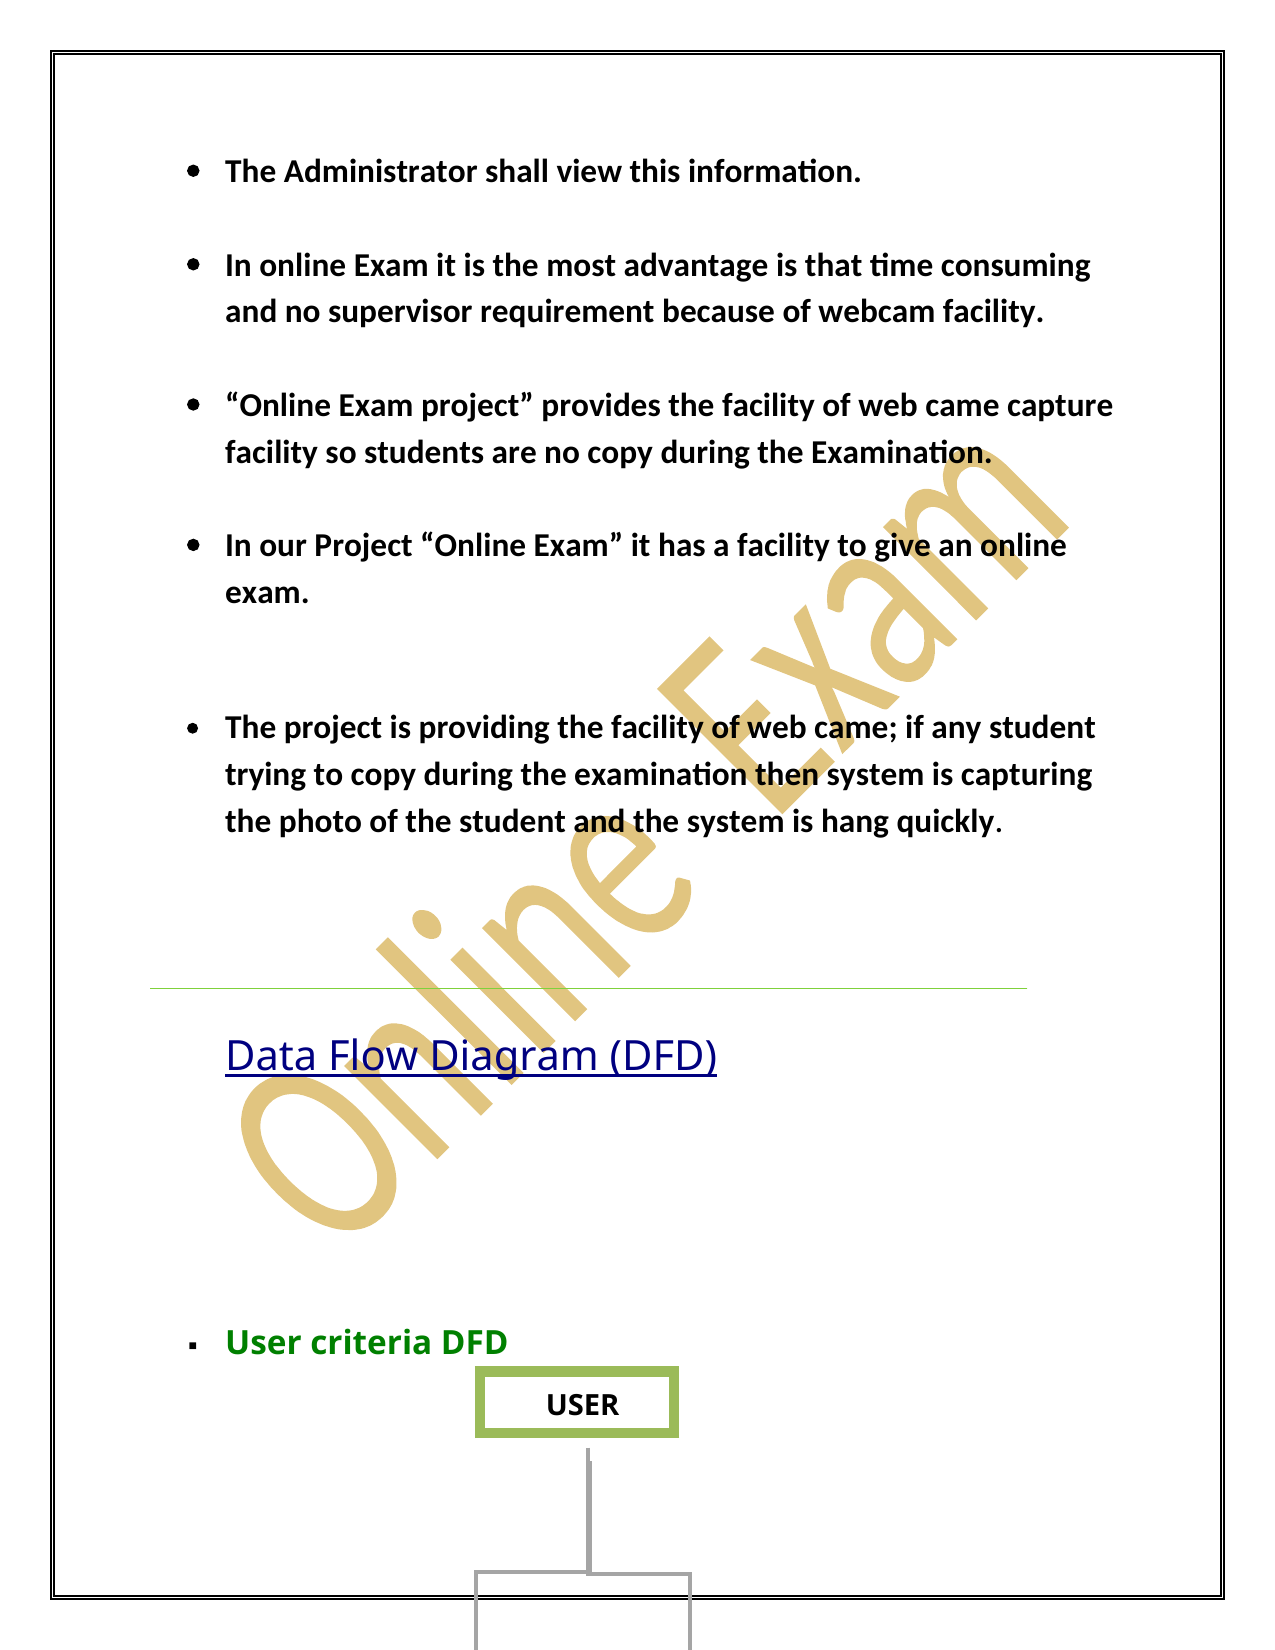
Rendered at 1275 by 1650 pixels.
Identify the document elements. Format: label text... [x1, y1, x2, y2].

list The project is providing the facility of web came; if any student trying to copy during the examination then system is capturing the photo of the student and the system is hang quickly. [187, 706, 1125, 840]
list “Online Exam project” provides the facility of web came capture facility so students are no copy during the Examination. [187, 384, 1125, 471]
list User criteria DFD [187, 1318, 1125, 1364]
subtitle Data Flow Diagram (DFD) [225, 1026, 1125, 1083]
list The Administrator shall view this information. [187, 150, 1125, 191]
list In our Project “Online Exam” it has a facility to give an online exam. [187, 524, 1125, 612]
list In online Exam it is the most advantage is that time consuming and no supervisor requirement because of webcam facility. [187, 243, 1125, 331]
